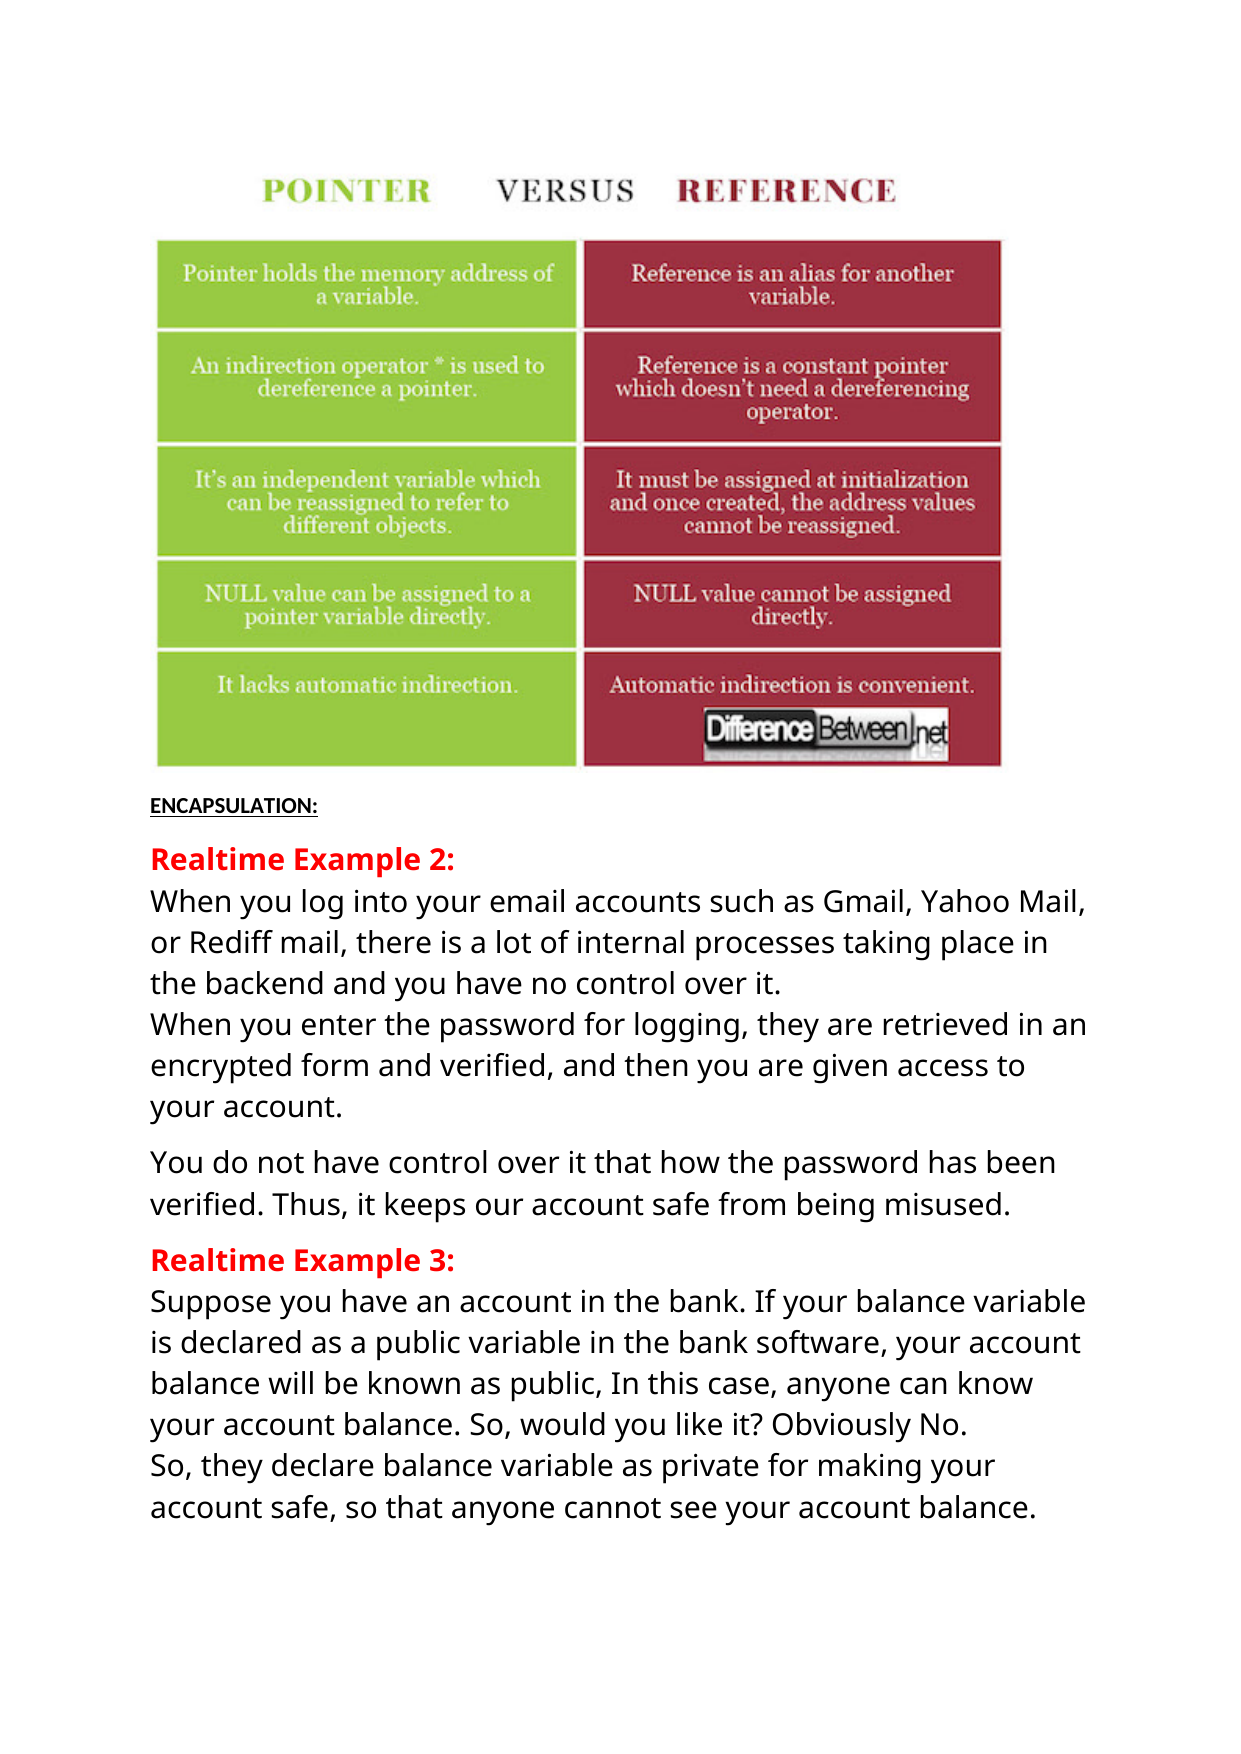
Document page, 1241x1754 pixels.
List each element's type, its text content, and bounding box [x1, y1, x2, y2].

picture [150, 150, 1010, 773]
text Realtime Example 2: When you log into your email accounts such as Gmail, Yahoo Mail, or Rediff mail, there is a lot of internal processes taking place in the backend and you have no control over it. [150, 838, 1090, 1003]
text So, they declare balance variable as private for making your account safe, so that anyone cannot see your account balance. [150, 1444, 1090, 1527]
text When you enter the password for logging, they are retrieved in an encrypted form and verified, and then you are given access to your account. [150, 1003, 1090, 1127]
text You do not have control over it that how the password has been verified. Thus, it keeps our account safe from being misused. [150, 1142, 1090, 1224]
text ENCAPSULATION: [150, 792, 1090, 820]
text Realtime Example 3: Suppose you have an account in the bank. If your balance variable is declared as a public variable in the bank software, your account balance will be known as public, In this case, anyone can know your account balance. So, would you like it? Obviously No. [150, 1239, 1090, 1444]
